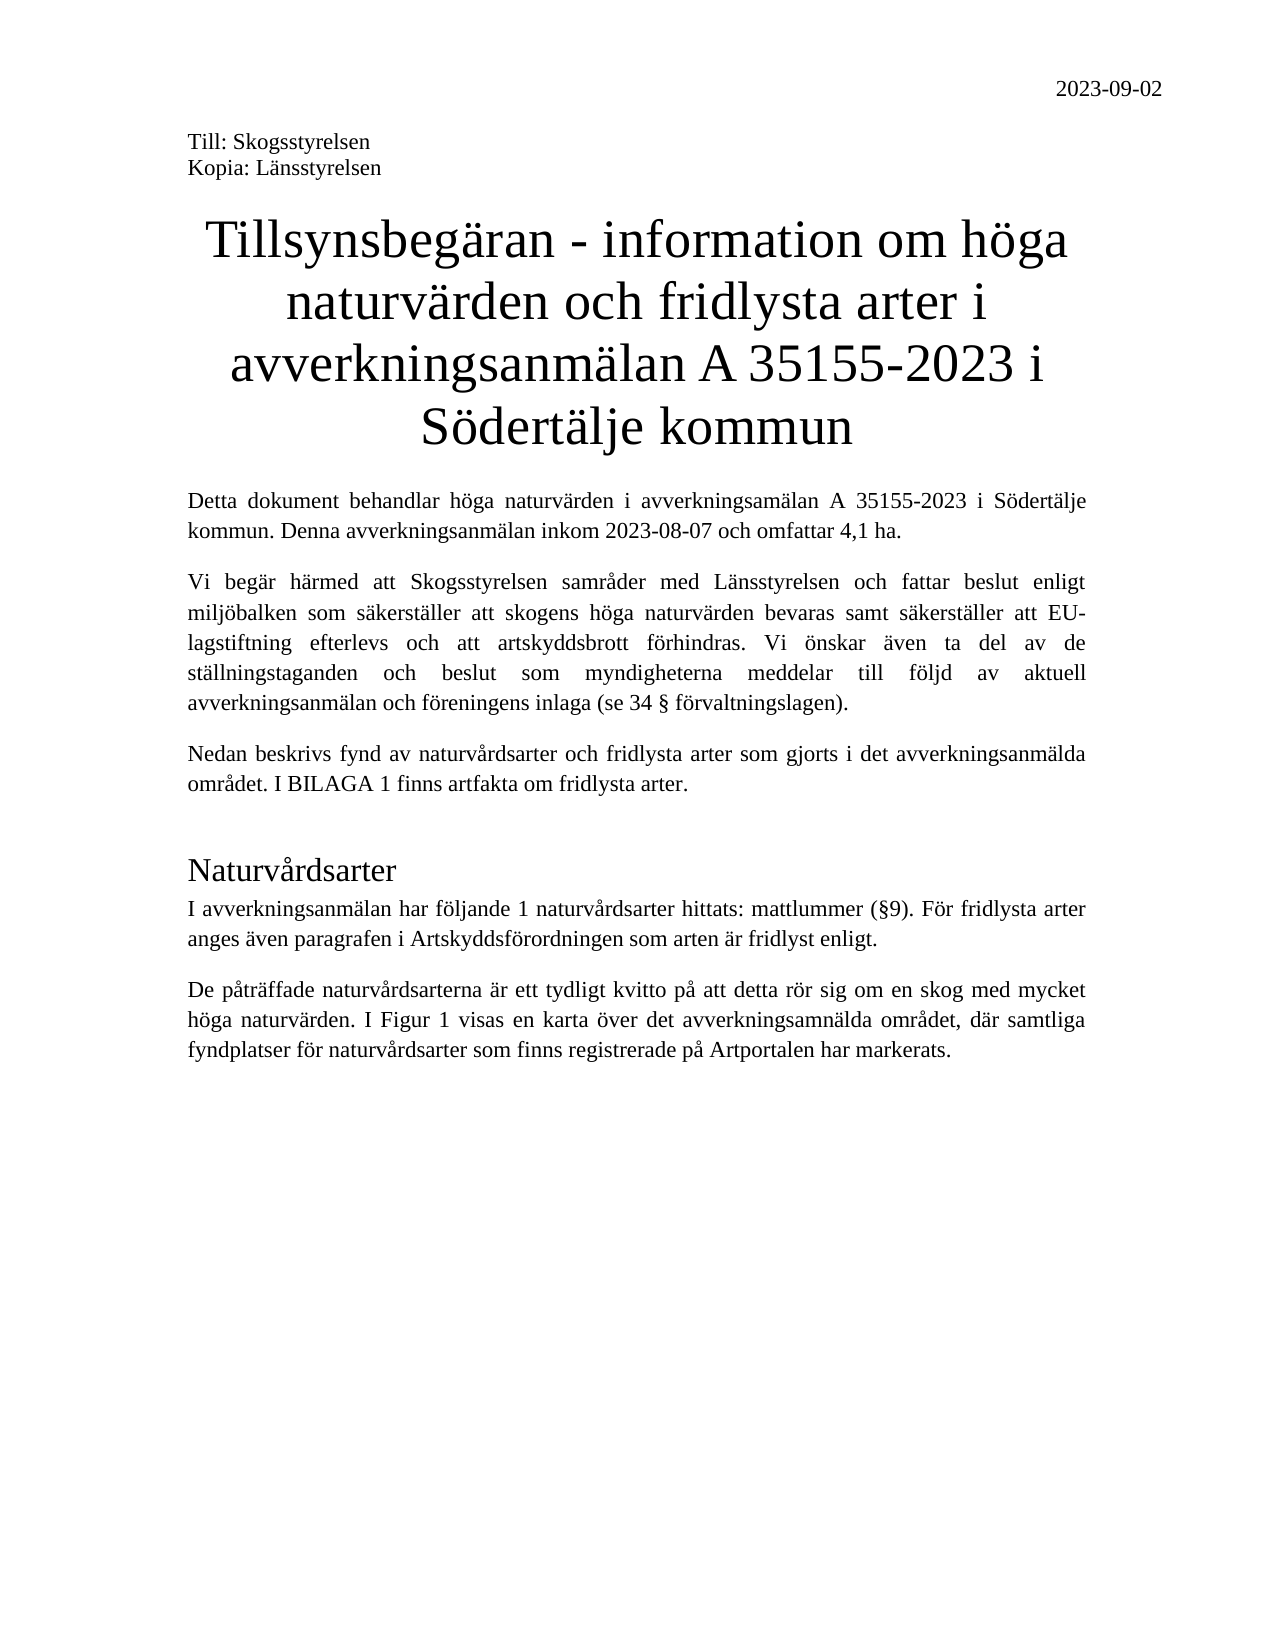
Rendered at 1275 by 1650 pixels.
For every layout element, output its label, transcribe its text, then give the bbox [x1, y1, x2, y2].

text De påträffade naturvårdsarterna är ett tydligt kvitto på att detta rör sig om en skog med mycket höga naturvärden. I Figur 1 visas en karta över det avverkningsamnälda området, där samtliga fyndplatser för naturvårdsarter som finns registrerade på Artportalen har markerats. [187, 976, 1087, 1063]
text I avverkningsanmälan har följande 1 naturvårdsarter hittats: mattlummer (§9). För fridlysta arter anges även paragrafen i Artskyddsförordningen som arten är fridlyst enligt. [187, 895, 1087, 951]
text Vi begär härmed att Skogsstyrelsen samråder med Länsstyrelsen och fattar beslut enligt miljöbalken som säkerställer att skogens höga naturvärden bevaras samt säkerställer att EU-lagstiftning efterlevs och att artskyddsbrott förhindras. Vi önskar även ta del av de ställningstaganden och beslut som myndigheterna meddelar till följd av aktuell avverkningsanmälan och föreningens inlaga (se 34 § förvaltningslagen). [187, 568, 1087, 716]
title Tillsynsbegäran - information om höga naturvärden och fridlysta arter i avverkningsanmälan A 35155-2023 i Södertälje kommun [187, 207, 1087, 456]
text Detta dokument behandlar höga naturvärden i avverkningsamälan A 35155-2023 i Södertälje kommun. Denna avverkningsanmälan inkom 2023-08-07 och omfattar 4,1 ha. [187, 487, 1087, 544]
subtitle Naturvårdsarter [187, 851, 1087, 889]
text Nedan beskrivs fynd av naturvårdsarter och fridlysta arter som gjorts i det avverkningsanmälda området. I BILAGA 1 finns artfakta om fridlysta arter. [187, 740, 1087, 797]
